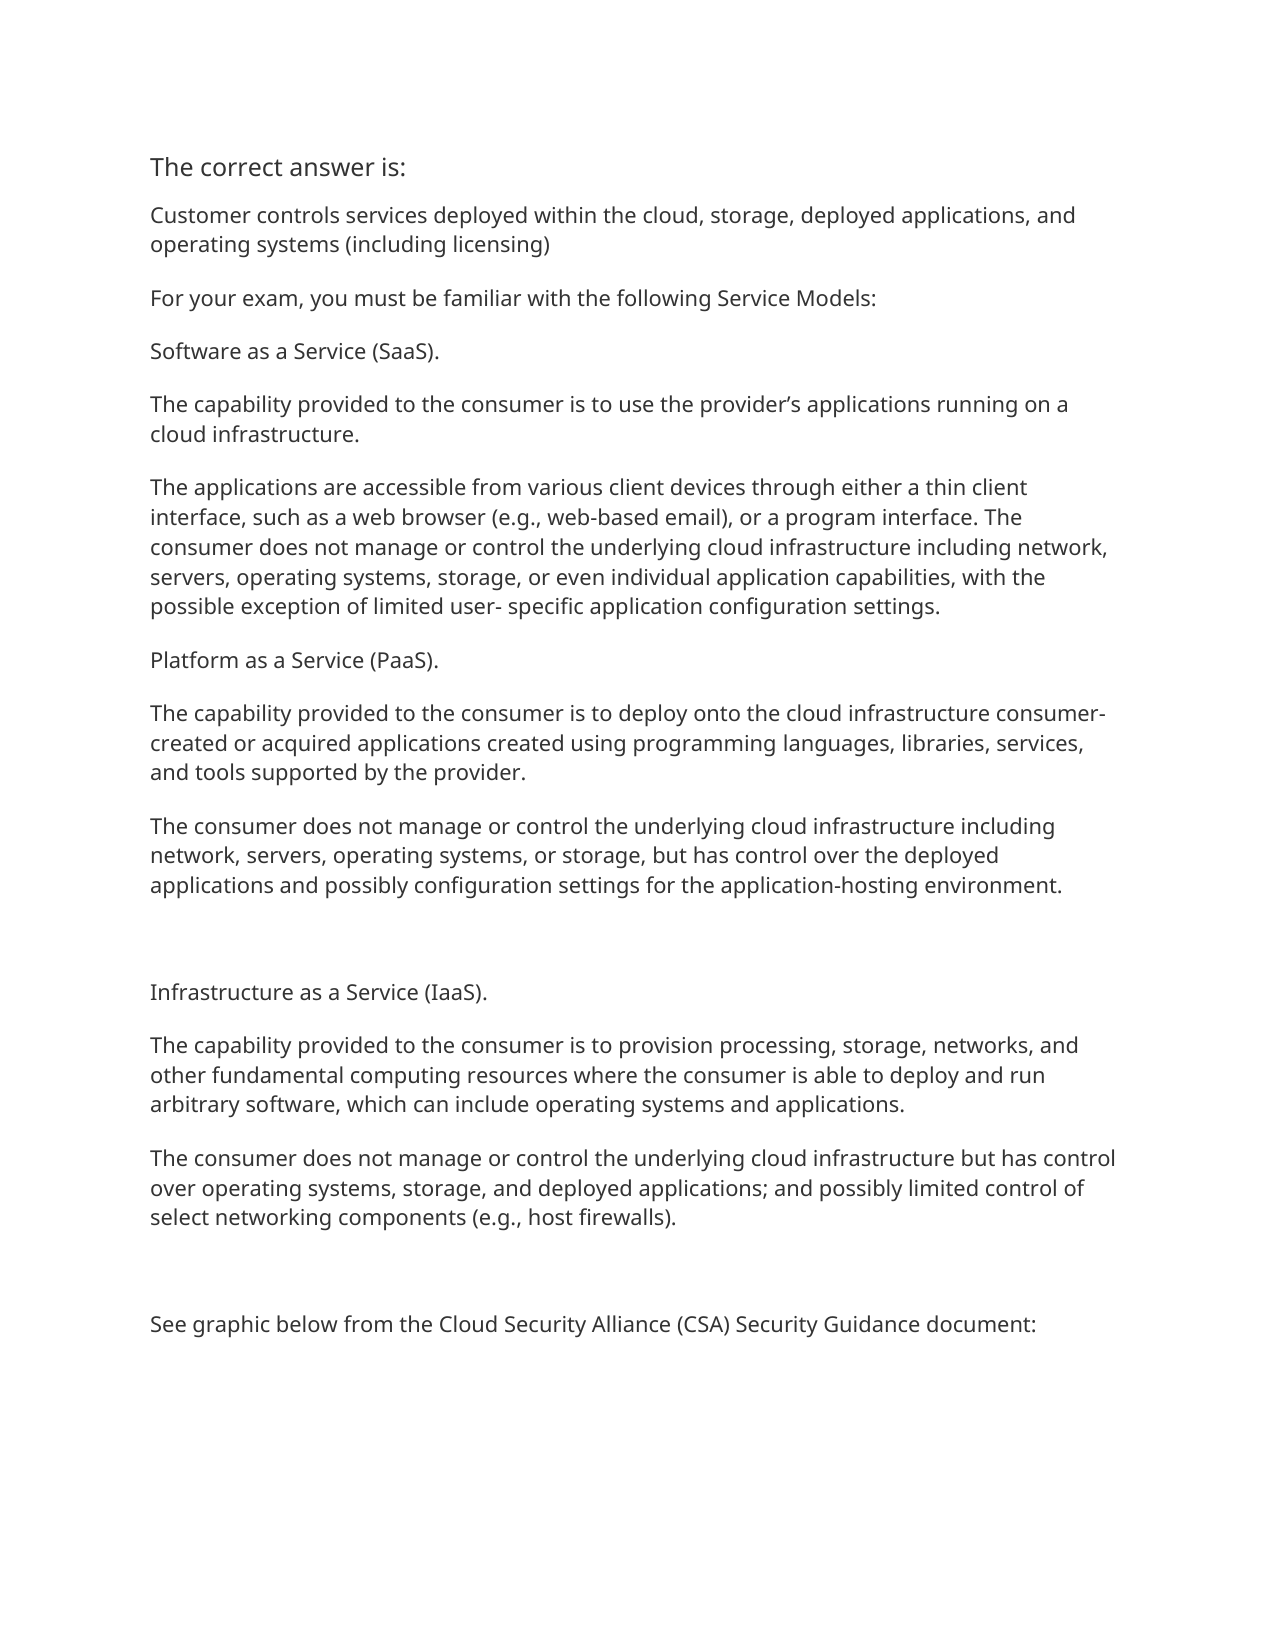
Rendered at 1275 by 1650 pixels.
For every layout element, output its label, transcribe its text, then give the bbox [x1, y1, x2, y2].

text Infrastructure as a Service (IaaS). [150, 977, 1125, 1006]
text The capability provided to the consumer is to use the provider’s applications running on a cloud infrastructure. [150, 389, 1125, 449]
text Customer controls services deployed within the cloud, storage, deployed applications, and operating systems (including licensing) [150, 200, 1125, 259]
text See graphic below from the Cloud Security Alliance (CSA) Security Guidance document: [150, 1309, 1125, 1338]
text The consumer does not manage or control the underlying cloud infrastructure including network, servers, operating systems, or storage, but has control over the deployed applications and possibly configuration settings for the application-hosting environment. [150, 811, 1125, 900]
text Software as a Service (SaaS). [150, 336, 1125, 366]
text The applications are accessible from various client devices through either a thin client interface, such as a web browser (e.g., web-based email), or a program interface. The consumer does not manage or control the underlying cloud infrastructure including network, servers, operating systems, storage, or even individual application capabilities, with the possible exception of limited user- specific application configuration settings. [150, 472, 1125, 621]
text For your exam, you must be familiar with the following Service Models: [150, 283, 1125, 312]
text Platform as a Service (PaaS). [150, 644, 1125, 674]
text The capability provided to the consumer is to provision processing, storage, networks, and other fundamental computing resources where the consumer is able to deploy and run arbitrary software, which can include operating systems and applications. [150, 1030, 1125, 1119]
text The correct answer is: [150, 150, 1125, 184]
text The consumer does not manage or control the underlying cloud infrastructure but has control over operating systems, storage, and deployed applications; and possibly limited control of select networking components (e.g., host firewalls). [150, 1143, 1125, 1232]
text The capability provided to the consumer is to deploy onto the cloud infrastructure consumer-created or acquired applications created using programming languages, libraries, services, and tools supported by the provider. [150, 698, 1125, 787]
